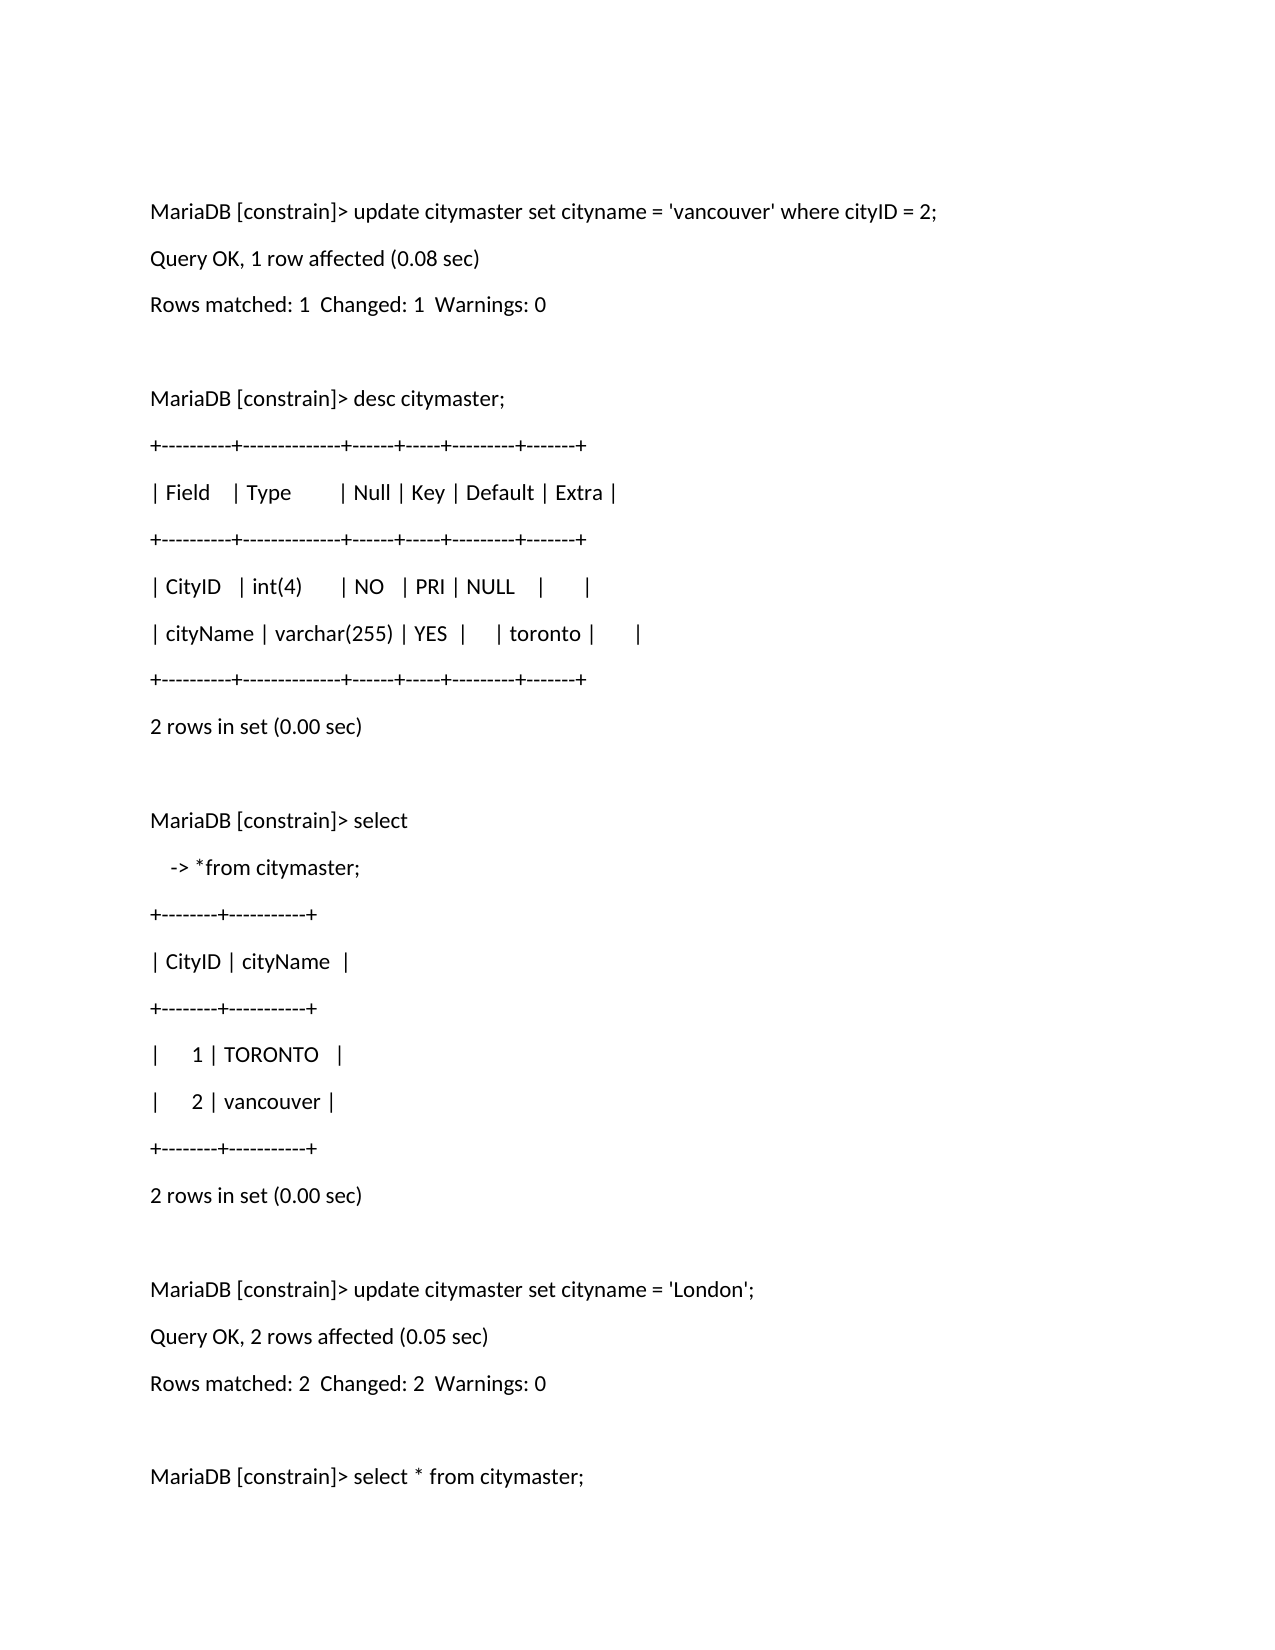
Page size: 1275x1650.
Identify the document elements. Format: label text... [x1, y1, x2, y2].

text Rows matched: 2 Changed: 2 Warnings: 0 [150, 1369, 1125, 1397]
text | CityID | int(4) | NO | PRI | NULL | | [150, 572, 1125, 600]
text | 2 | vancouver | [150, 1087, 1125, 1116]
text +--------+-----------+ [150, 994, 1125, 1022]
text 2 rows in set (0.00 sec) [150, 712, 1125, 741]
text +----------+--------------+------+-----+---------+-------+ [150, 666, 1125, 694]
text MariaDB [constrain]> select * from citymaster; [150, 1462, 1125, 1491]
text | 1 | TORONTO | [150, 1041, 1125, 1069]
text MariaDB [constrain]> desc citymaster; [150, 384, 1125, 412]
text | CityID | cityName | [150, 947, 1125, 975]
text MariaDB [constrain]> update citymaster set cityname = 'vancouver' where cityID = 2; [150, 197, 1125, 225]
text Rows matched: 1 Changed: 1 Warnings: 0 [150, 291, 1125, 319]
text -> *from citymaster; [150, 853, 1125, 881]
text MariaDB [constrain]> update citymaster set cityname = 'London'; [150, 1275, 1125, 1303]
text MariaDB [constrain]> select [150, 806, 1125, 834]
text +----------+--------------+------+-----+---------+-------+ [150, 431, 1125, 459]
text | cityName | varchar(255) | YES | | toronto | | [150, 619, 1125, 647]
text +--------+-----------+ [150, 900, 1125, 928]
text Query OK, 2 rows affected (0.05 sec) [150, 1322, 1125, 1350]
text | Field | Type | Null | Key | Default | Extra | [150, 478, 1125, 506]
text +----------+--------------+------+-----+---------+-------+ [150, 525, 1125, 553]
text +--------+-----------+ [150, 1134, 1125, 1162]
text Query OK, 1 row affected (0.08 sec) [150, 244, 1125, 272]
text 2 rows in set (0.00 sec) [150, 1181, 1125, 1209]
